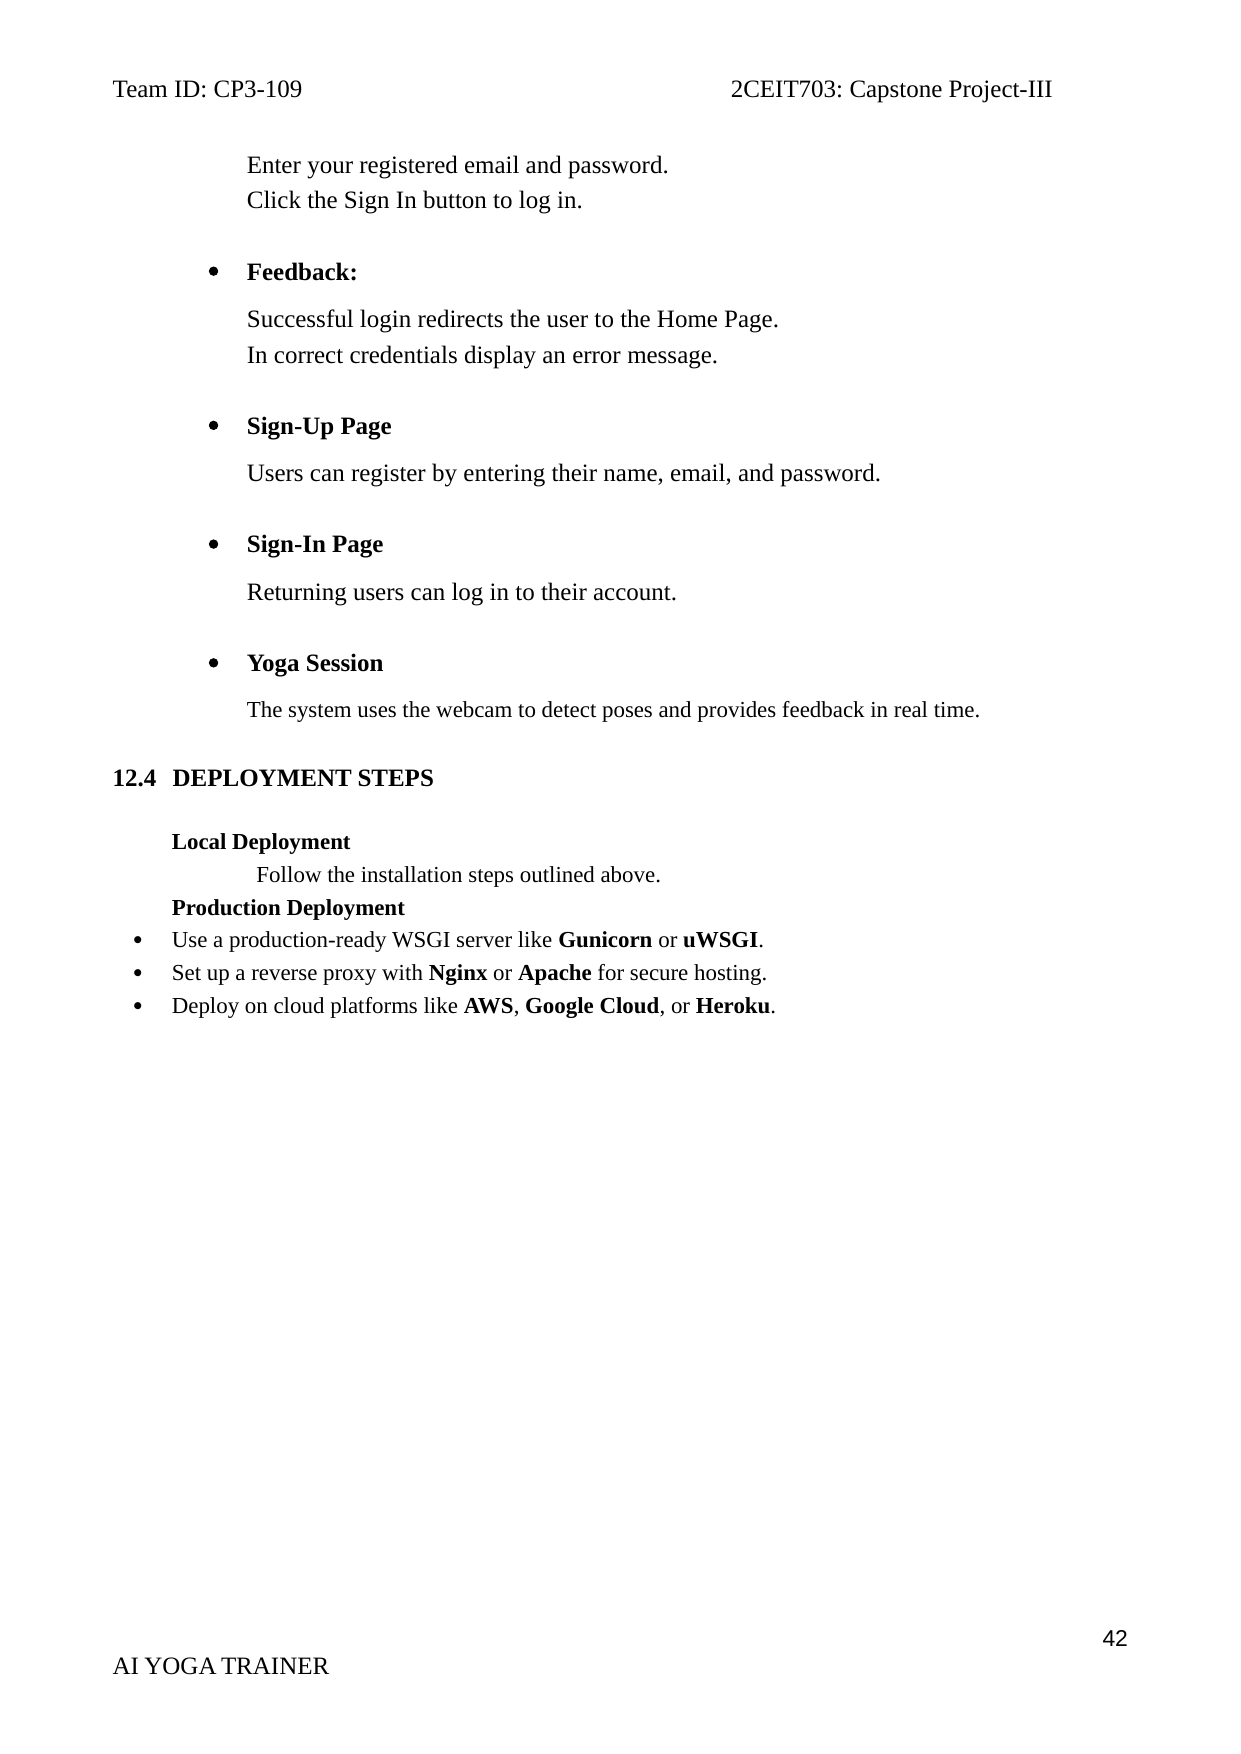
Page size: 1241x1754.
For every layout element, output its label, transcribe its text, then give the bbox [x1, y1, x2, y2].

list Feedback: [209, 257, 1128, 285]
list Yoga Session [209, 648, 1128, 677]
list Deploy on cloud platforms like AWS, Google Cloud, or Heroku. [134, 992, 1128, 1018]
list Sign-Up Page [209, 411, 1128, 439]
text Click the Sign In button to log in. [188, 186, 1128, 214]
text Users can register by entering their name, email, and password. [173, 458, 1128, 487]
text Successful login redirects the user to the Home Page. [172, 304, 1128, 333]
list Use a production-ready WSGI server like Gunicorn or uWSGI. [134, 926, 1128, 953]
text Enter your registered email and password. [172, 150, 1128, 179]
text Returning users can log in to their account. [187, 577, 1128, 606]
text Follow the installation steps outlined above. [171, 861, 1128, 887]
text Production Deployment [172, 893, 1128, 920]
text Local Deployment [172, 828, 1128, 854]
subtitle DEPLOYMENT STEPS [112, 763, 1128, 791]
list Set up a reverse proxy with Nginx or Apache for secure hosting. [134, 959, 1128, 986]
text In correct credentials display an error message. [172, 340, 1128, 368]
list Sign-In Page [209, 529, 1128, 558]
text The system uses the webcam to detect poses and provides feedback in real time. [187, 696, 1128, 722]
